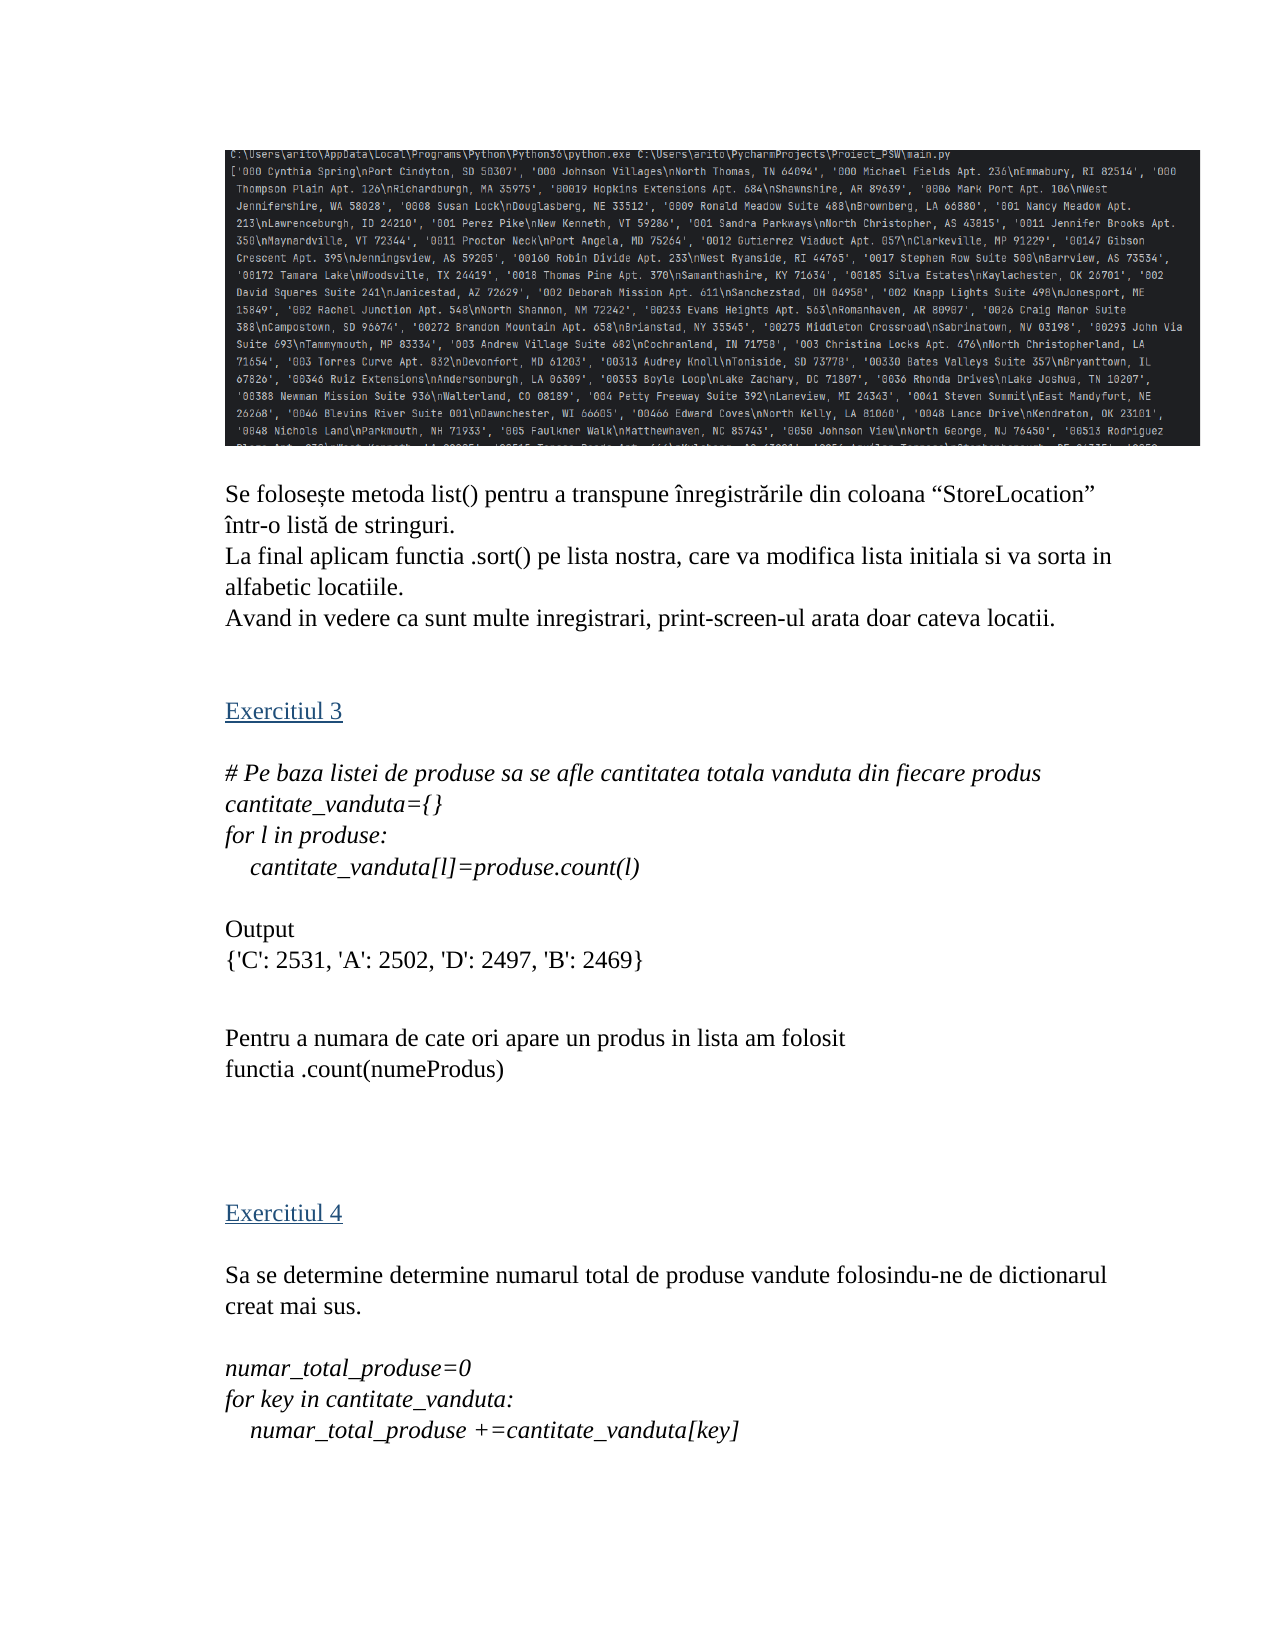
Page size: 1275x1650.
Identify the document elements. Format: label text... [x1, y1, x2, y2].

list Avand in vedere ca sunt multe inregistrari, print-screen-ul arata doar cateva locatii. [225, 603, 1125, 632]
list La final aplicam functia .sort() pe lista nostra, care va modifica lista initiala si va sorta in alfabetic locatiile. [225, 541, 1125, 601]
list Se folosește metoda list() pentru a transpune înregistrările din coloana “StoreLocation” într-o listă de stringuri. [225, 479, 1125, 539]
list Exercitiul 3 [225, 696, 1125, 725]
list Output [225, 914, 1125, 942]
list for key in cantitate_vanduta: [225, 1384, 1125, 1413]
list Sa se determine determine numarul total de produse vandute folosindu-ne de dictionarul creat mai sus. [225, 1260, 1125, 1319]
list # Pe baza listei de produse sa se afle cantitatea totala vanduta din fiecare produs cantitate_vanduta={} for l in produse: cantitate_vanduta[l]=produse.count(l) [225, 758, 1125, 880]
list numar_total_produse=0 [225, 1353, 1125, 1382]
text Pentru a numara de cate ori apare un produs in lista am folosit functia .count(numeProdus) [225, 1023, 1125, 1083]
list numar_total_produse +=cantitate_vanduta[key] [225, 1415, 1125, 1444]
list Exercitiul 4 [225, 1198, 1125, 1226]
picture [225, 150, 1200, 446]
list {'C': 2531, 'A': 2502, 'D': 2497, 'B': 2469} [225, 945, 1125, 973]
